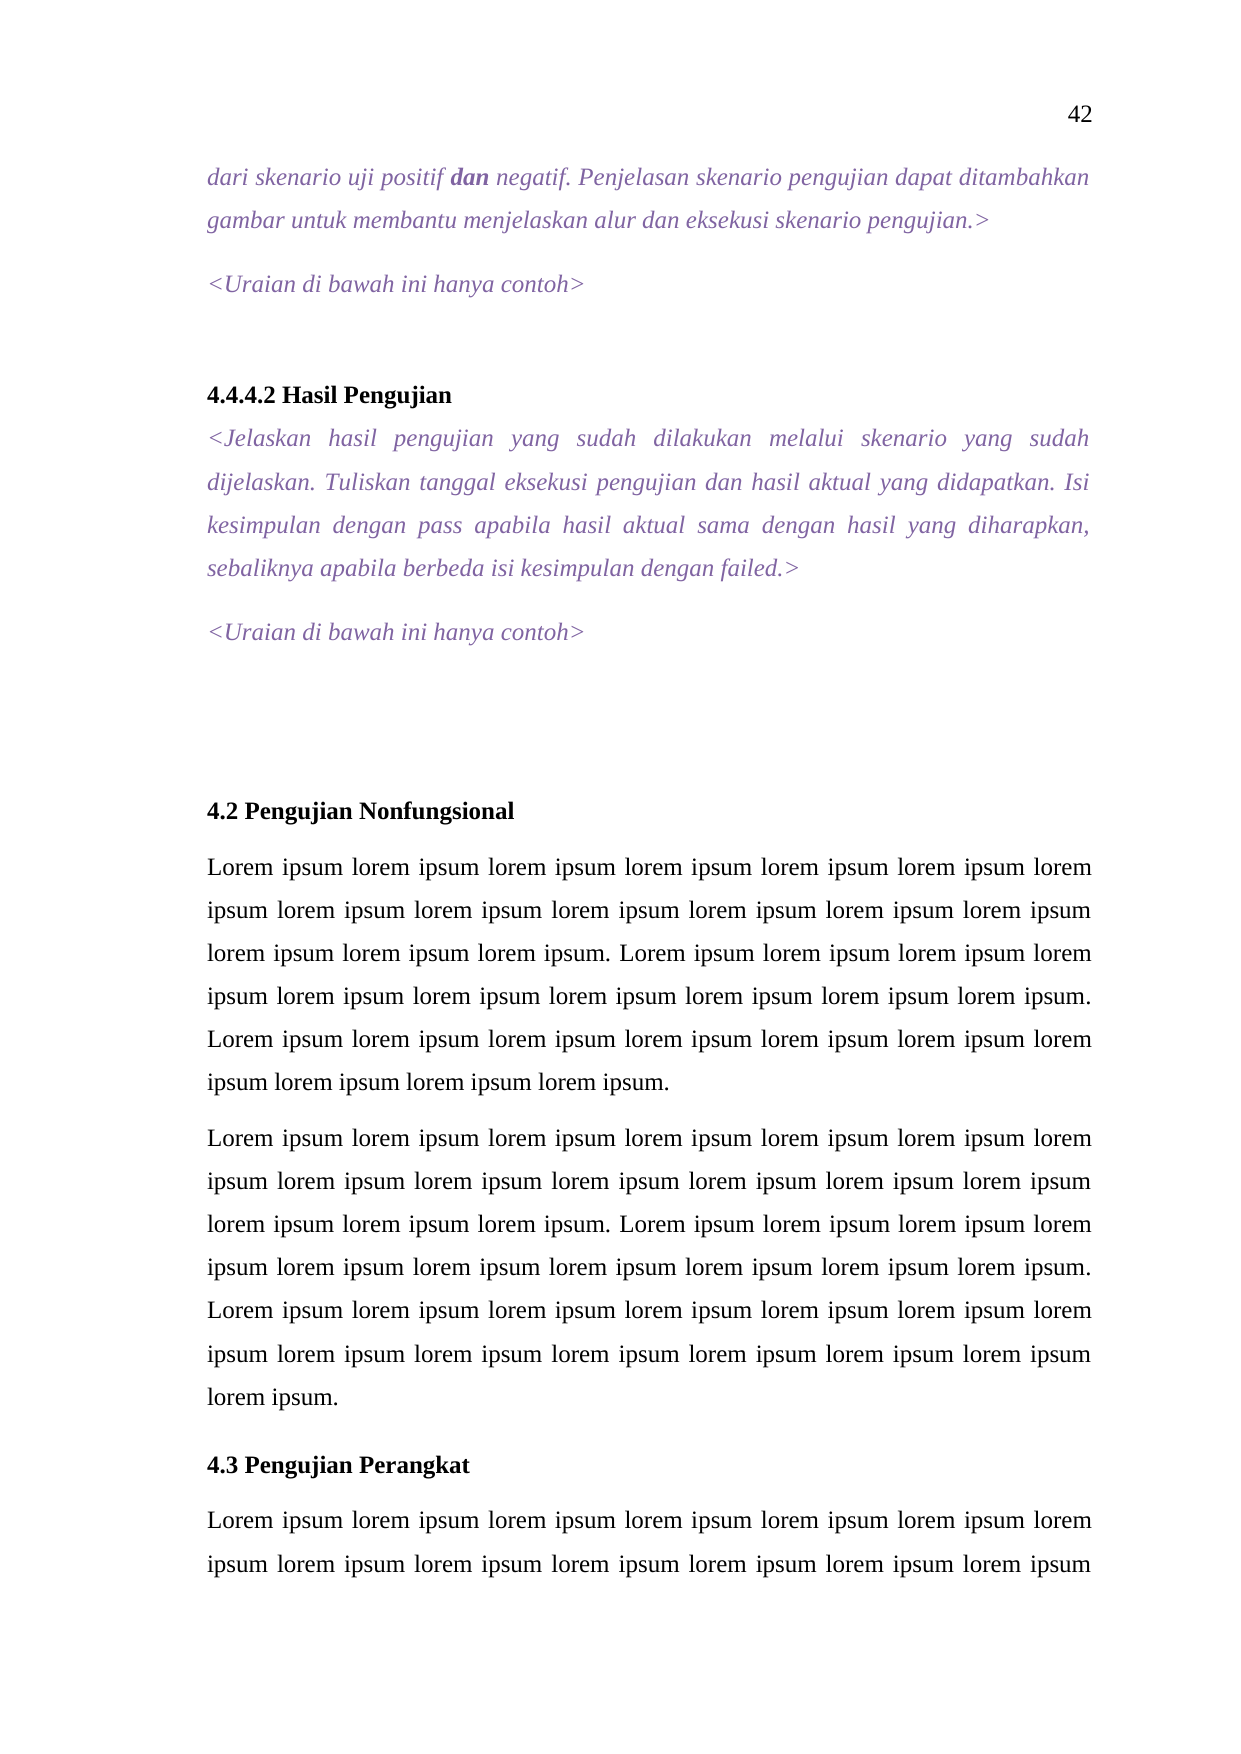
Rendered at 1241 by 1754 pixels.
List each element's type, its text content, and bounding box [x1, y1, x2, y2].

subtitle 4.2 Pengujian Nonfungsional [207, 796, 1092, 825]
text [207, 1506, 1092, 1577]
text <Uraian di bawah ini hanya contoh> [207, 617, 1092, 646]
text <Uraian di bawah ini hanya contoh> [207, 269, 1092, 298]
subtitle 4.3 Pengujian Perangkat [207, 1450, 1092, 1479]
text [207, 162, 1092, 234]
subtitle 4.4.4.2 Hasil Pengujian [207, 380, 1092, 409]
text <Jelaskan hasil pengujian yang sudah dilakukan melalui skenario yang sudah dijelaskan. Tuliskan tanggal eksekusi pengujian dan hasil aktual yang didapatkan. Isi kesimpulan dengan pass apabila hasil aktual sama dengan hasil yang diharapkan, sebaliknya apabila berbeda isi kesimpulan dengan failed.> [207, 423, 1092, 582]
